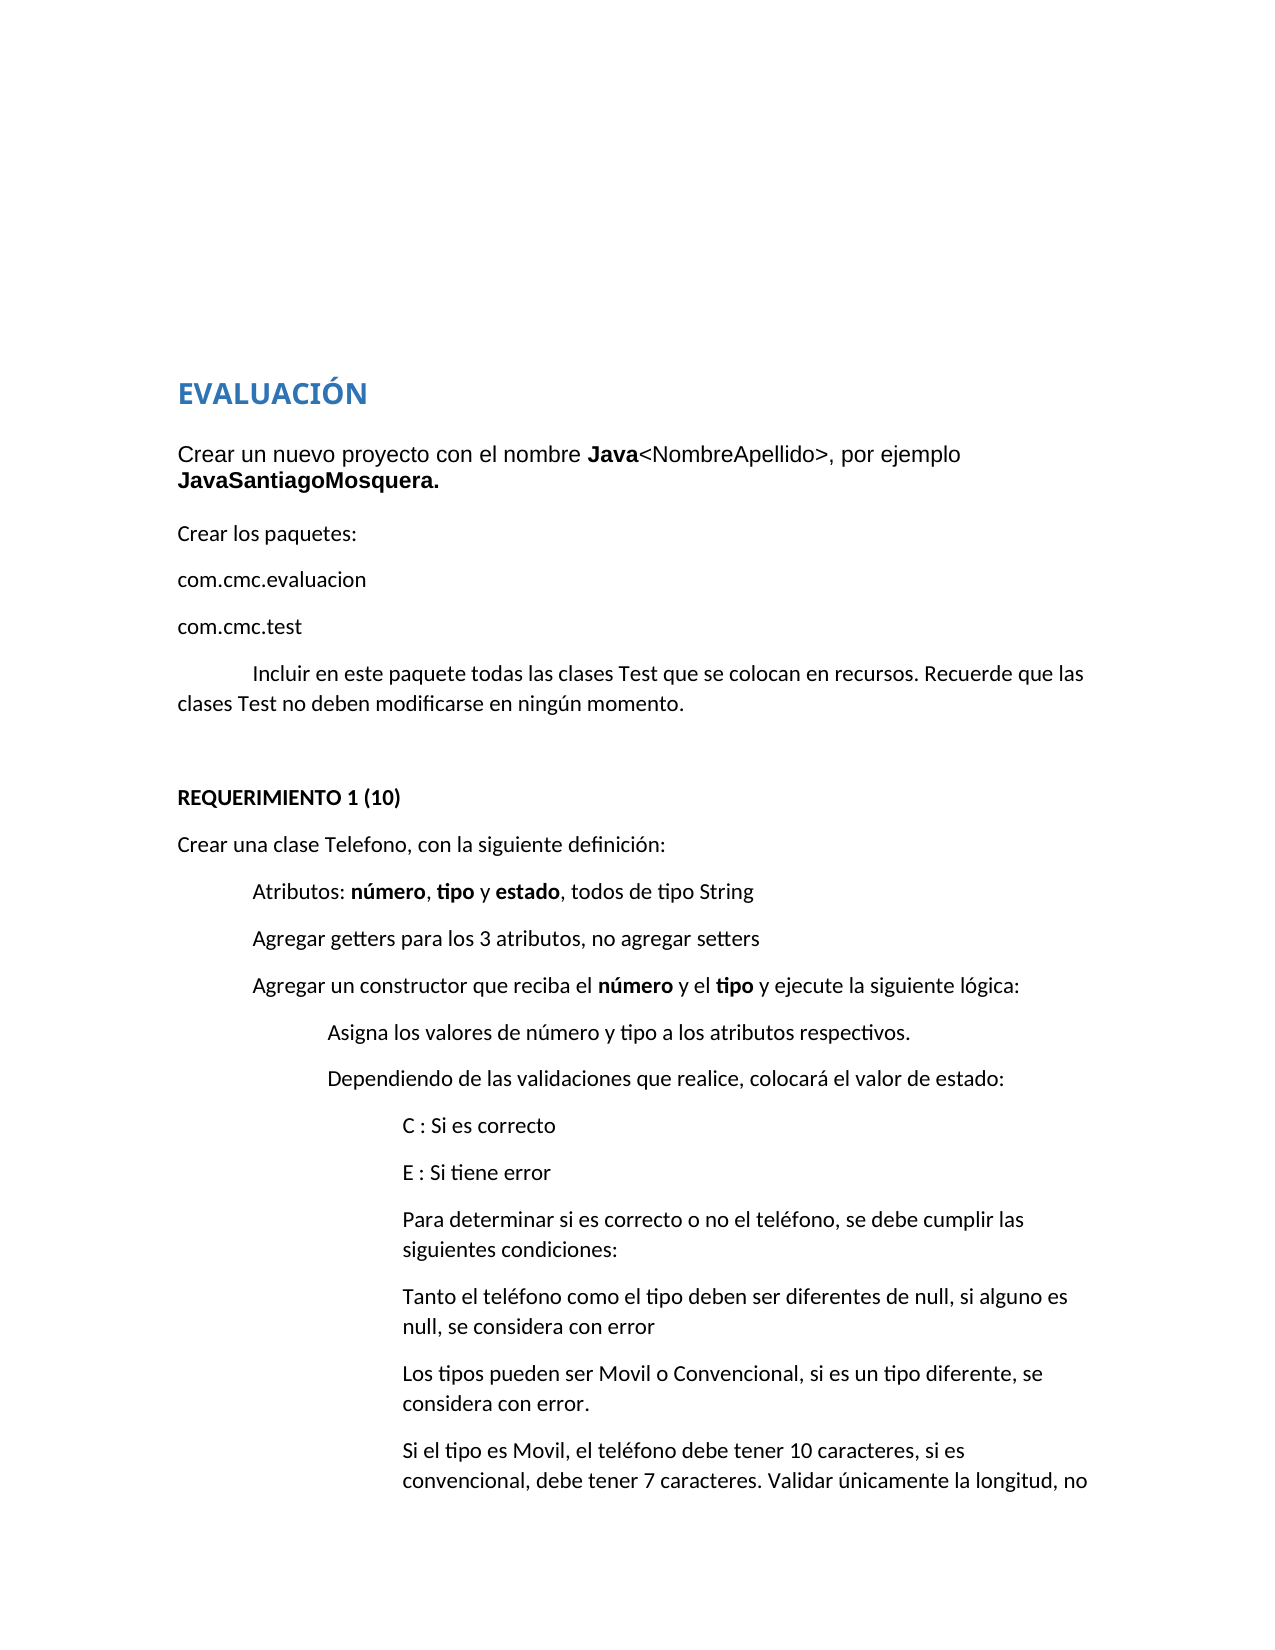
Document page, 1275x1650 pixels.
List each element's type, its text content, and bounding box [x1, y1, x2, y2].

text com.cmc.evaluacion [177, 566, 1098, 593]
text Crear los paquetes: [177, 519, 1098, 547]
text Dependiendo de las validaciones que realice, colocará el valor de estado: [177, 1064, 1098, 1092]
text Crear una clase Telefono, con la siguiente definición: [177, 830, 1098, 858]
text REQUERIMIENTO 1 (10) [177, 783, 1098, 811]
text Agregar un constructor que reciba el número y el tipo y ejecute la siguiente lógica: [177, 971, 1098, 999]
text Agregar getters para los 3 atributos, no agregar setters [177, 924, 1098, 952]
text Incluir en este paquete todas las clases Test que se colocan en recursos. Recuerde que las clases Test no deben modificarse en ningún momento. [177, 659, 1098, 717]
text Los tipos pueden ser Movil o Convencional, si es un tipo diferente, se considera con error. [402, 1359, 1098, 1417]
text Crear un nuevo proyecto con el nombre Java<NombreApellido>, por ejemplo JavaSantiagoMosquera. [177, 441, 1098, 494]
subtitle EVALUACIÓN [177, 373, 1098, 413]
text Tanto el teléfono como el tipo deben ser diferentes de null, si alguno es null, se considera con error [402, 1282, 1098, 1340]
text Para determinar si es correcto o no el teléfono, se debe cumplir las siguientes condiciones: [402, 1205, 1098, 1263]
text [402, 1436, 1098, 1494]
text C : Si es correcto [177, 1111, 1098, 1139]
text com.cmc.test [177, 612, 1098, 640]
text Asigna los valores de número y tipo a los atributos respectivos. [177, 1018, 1098, 1046]
text E : Si tiene error [177, 1158, 1098, 1186]
text Atributos: número, tipo y estado, todos de tipo String [177, 877, 1098, 905]
